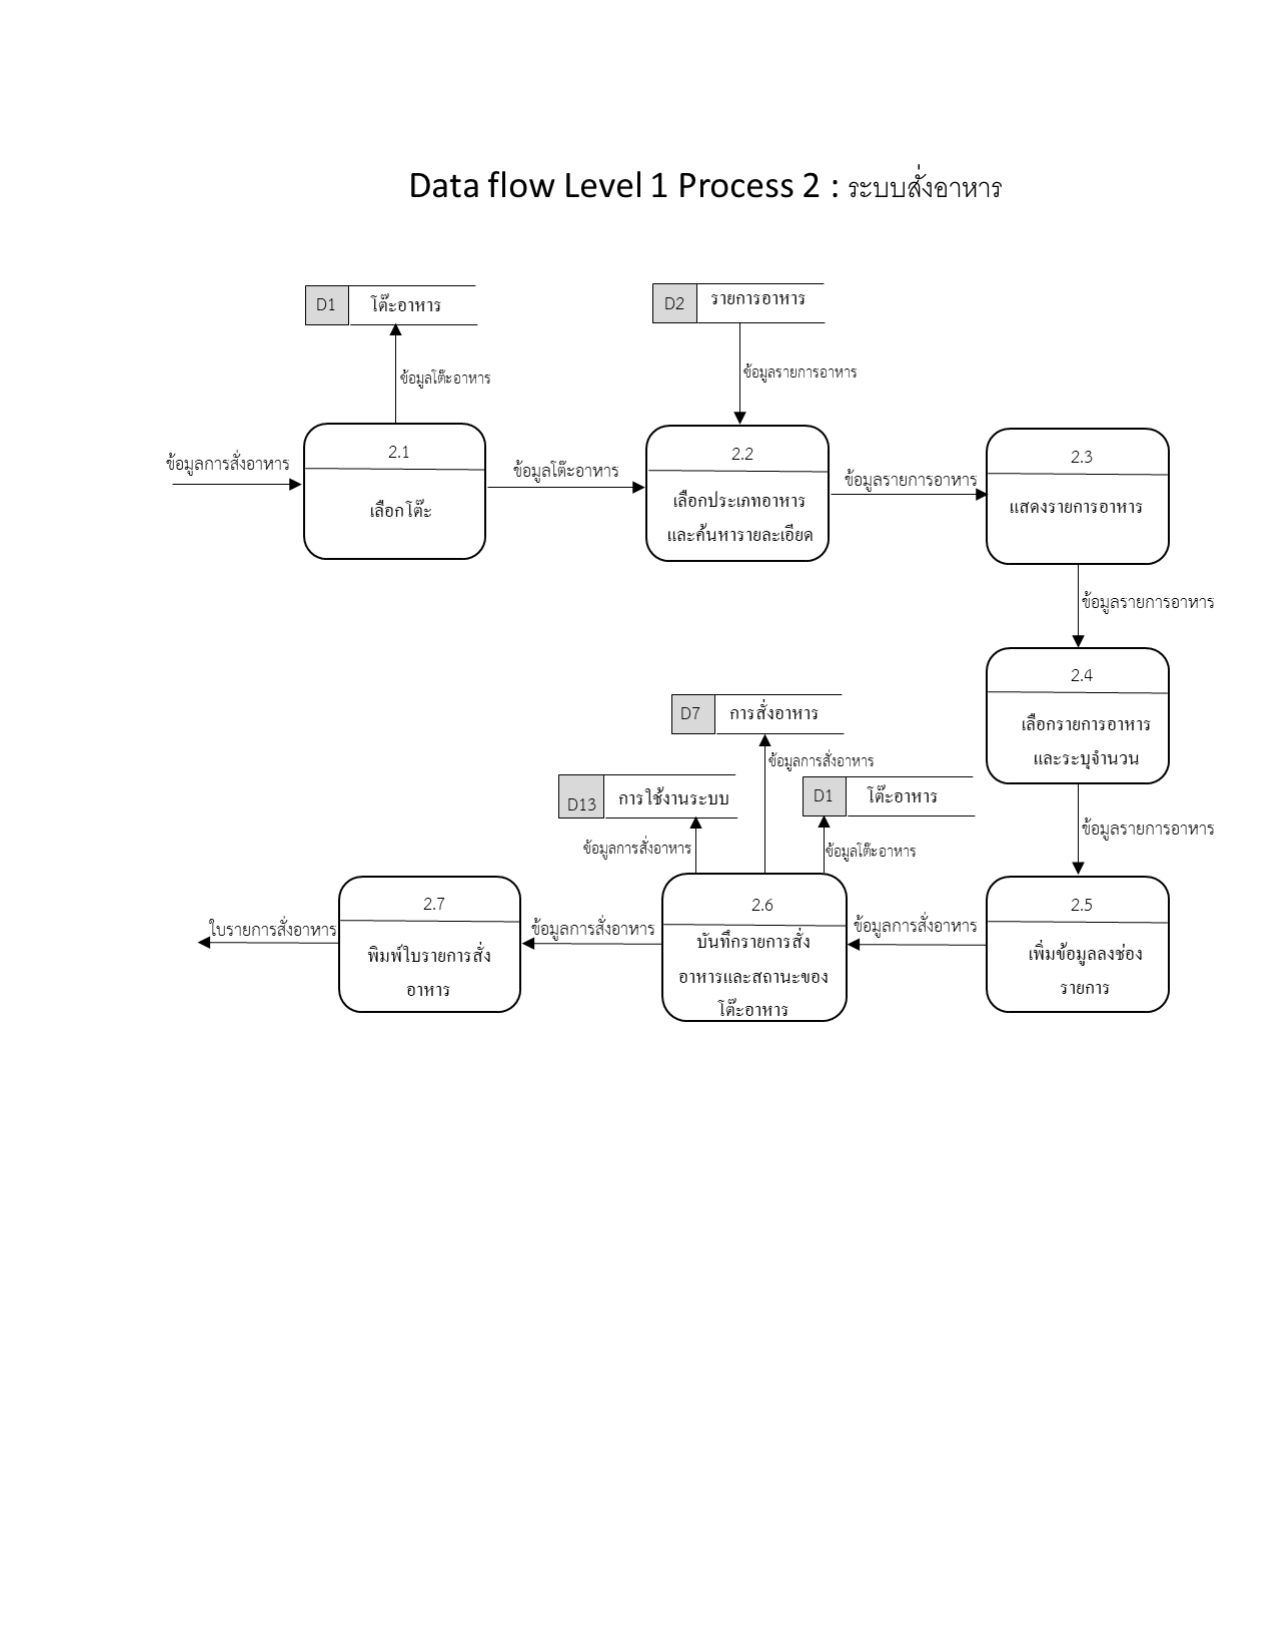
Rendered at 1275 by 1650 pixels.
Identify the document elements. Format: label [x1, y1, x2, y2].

picture [150, 150, 1275, 1040]
